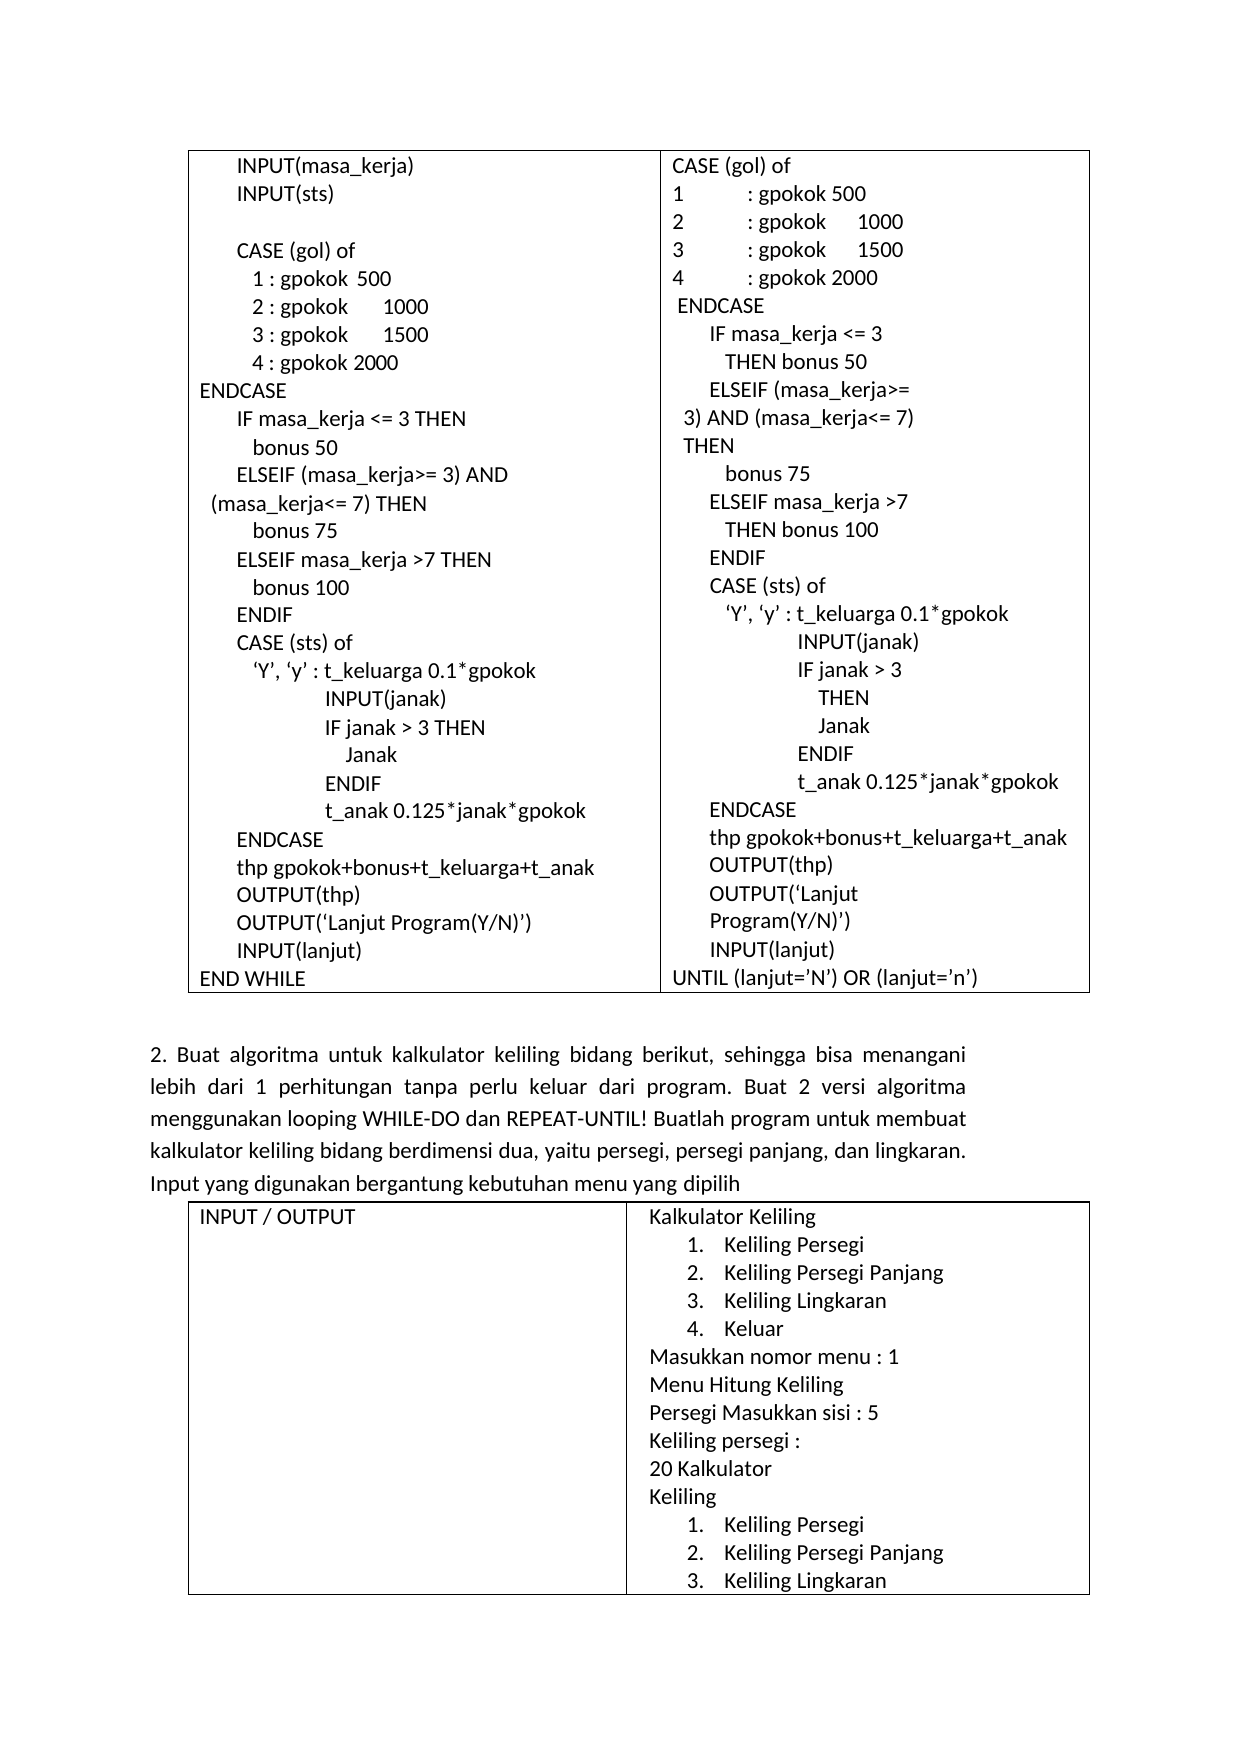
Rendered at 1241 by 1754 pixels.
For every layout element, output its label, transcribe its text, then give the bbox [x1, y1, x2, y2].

text 2. Buat algoritma untuk kalkulator keliling bidang berikut, sehingga bisa menangani lebih dari 1 perhitungan tanpa perlu keluar dari program. Buat 2 versi algoritma menggunakan looping WHILE-DO dan REPEAT-UNTIL! Buatlah program untuk membuat kalkulator keliling bidang berdimensi dua, yaitu persegi, persegi panjang, dan lingkaran. Input yang digunakan bergantung kebutuhan menu yang dipilih [150, 1040, 968, 1197]
table_header INPUT / OUTPUT [189, 1203, 626, 1594]
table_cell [661, 151, 1089, 992]
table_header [627, 1203, 1089, 1594]
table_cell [189, 151, 660, 992]
